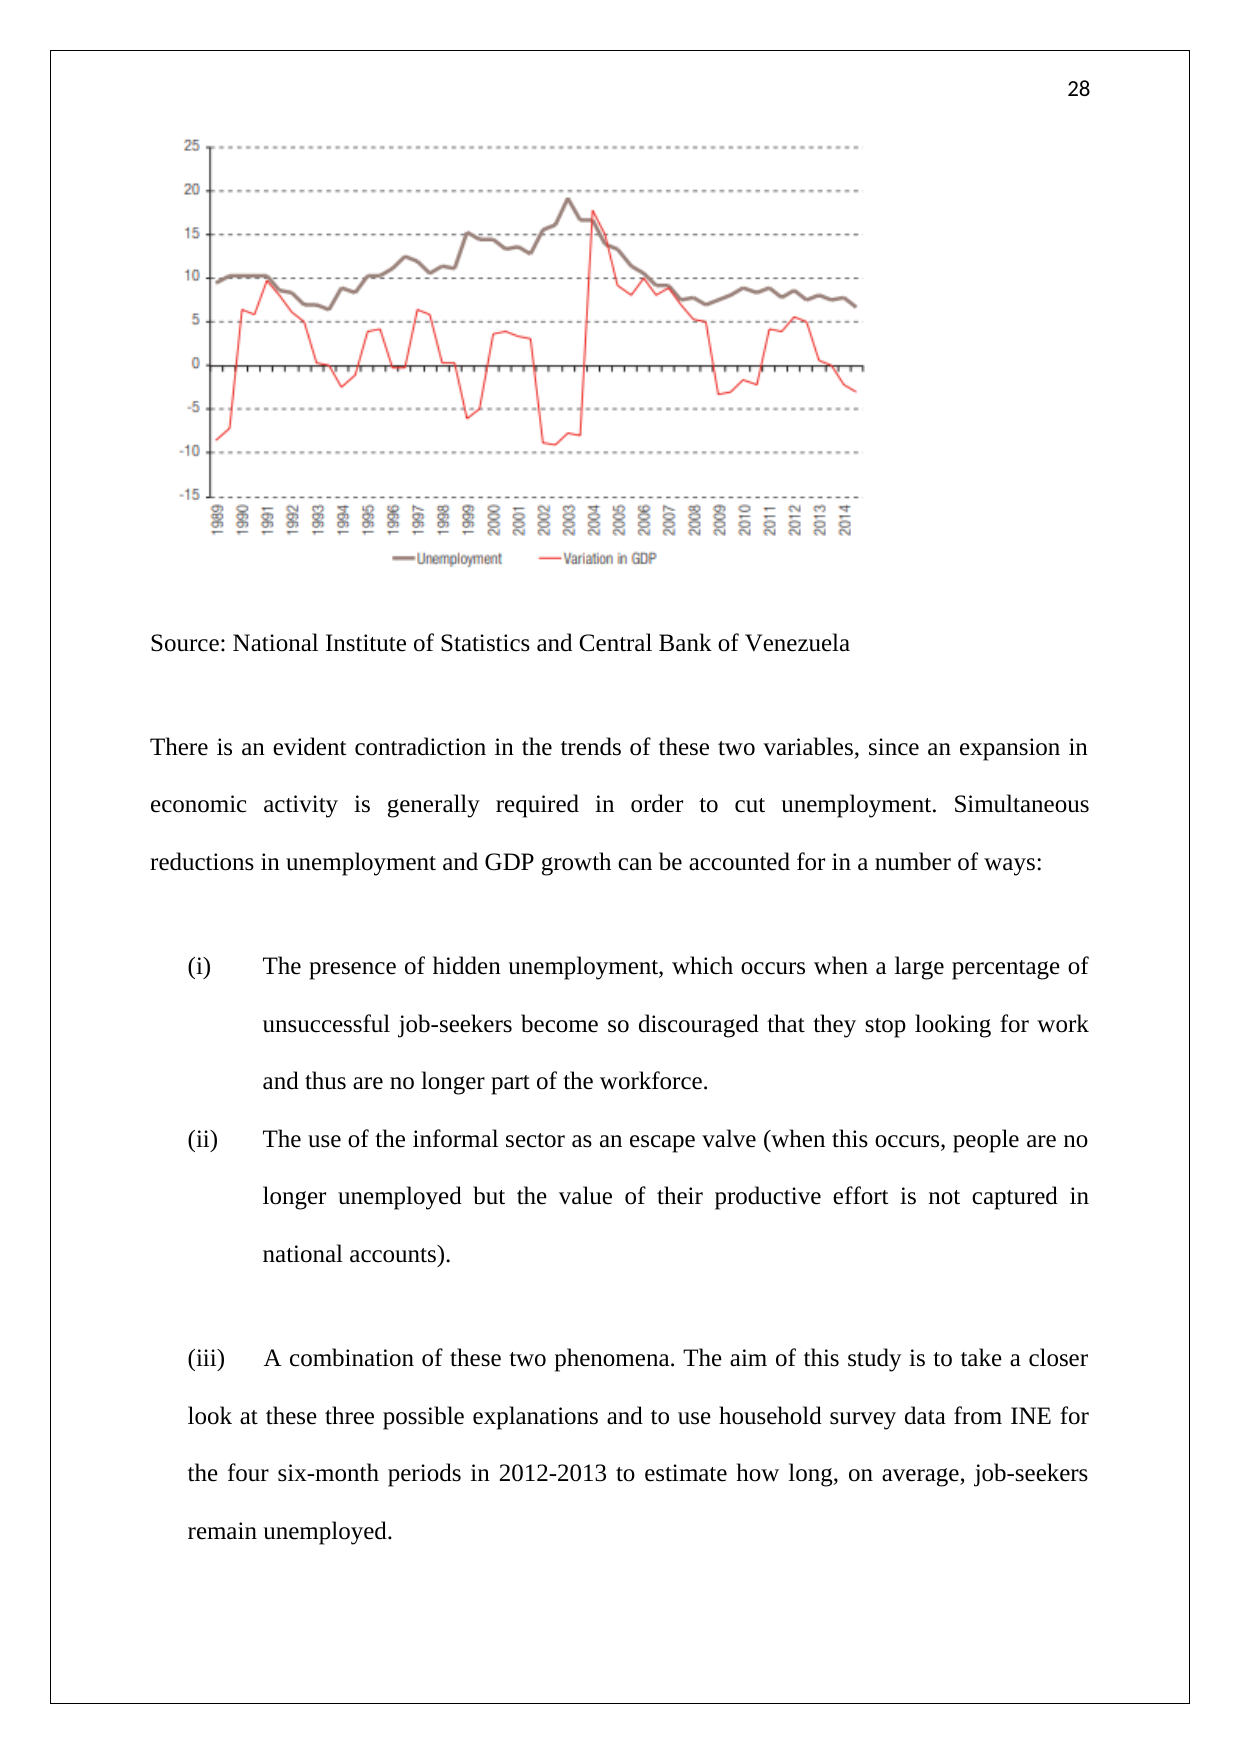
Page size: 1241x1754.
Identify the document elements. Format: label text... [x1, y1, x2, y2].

list The presence of hidden unemployment, which occurs when a large percentage of unsuccessful job-seekers become so discouraged that they stop looking for work and thus are no longer part of the workforce. [187, 951, 1090, 1095]
picture [150, 129, 901, 583]
text Source: National Institute of Statistics and Central Bank of Venezuela [150, 628, 1090, 656]
list The use of the informal sector as an escape valve (when this occurs, people are no longer unemployed but the value of their productive effort is not captured in national accounts). [187, 1124, 1090, 1268]
text There is an evident contradiction in the trends of these two variables, since an expansion in economic activity is generally required in order to cut unemployment. Simultaneous reductions in unemployment and GDP growth can be accounted for in a number of ways: [150, 732, 1090, 876]
text (iii) A combination of these two phenomena. The aim of this study is to take a closer look at these three possible explanations and to use household survey data from INE for the four six-month periods in 2012-2013 to estimate how long, on average, job-seekers remain unemployed. [187, 1343, 1090, 1544]
